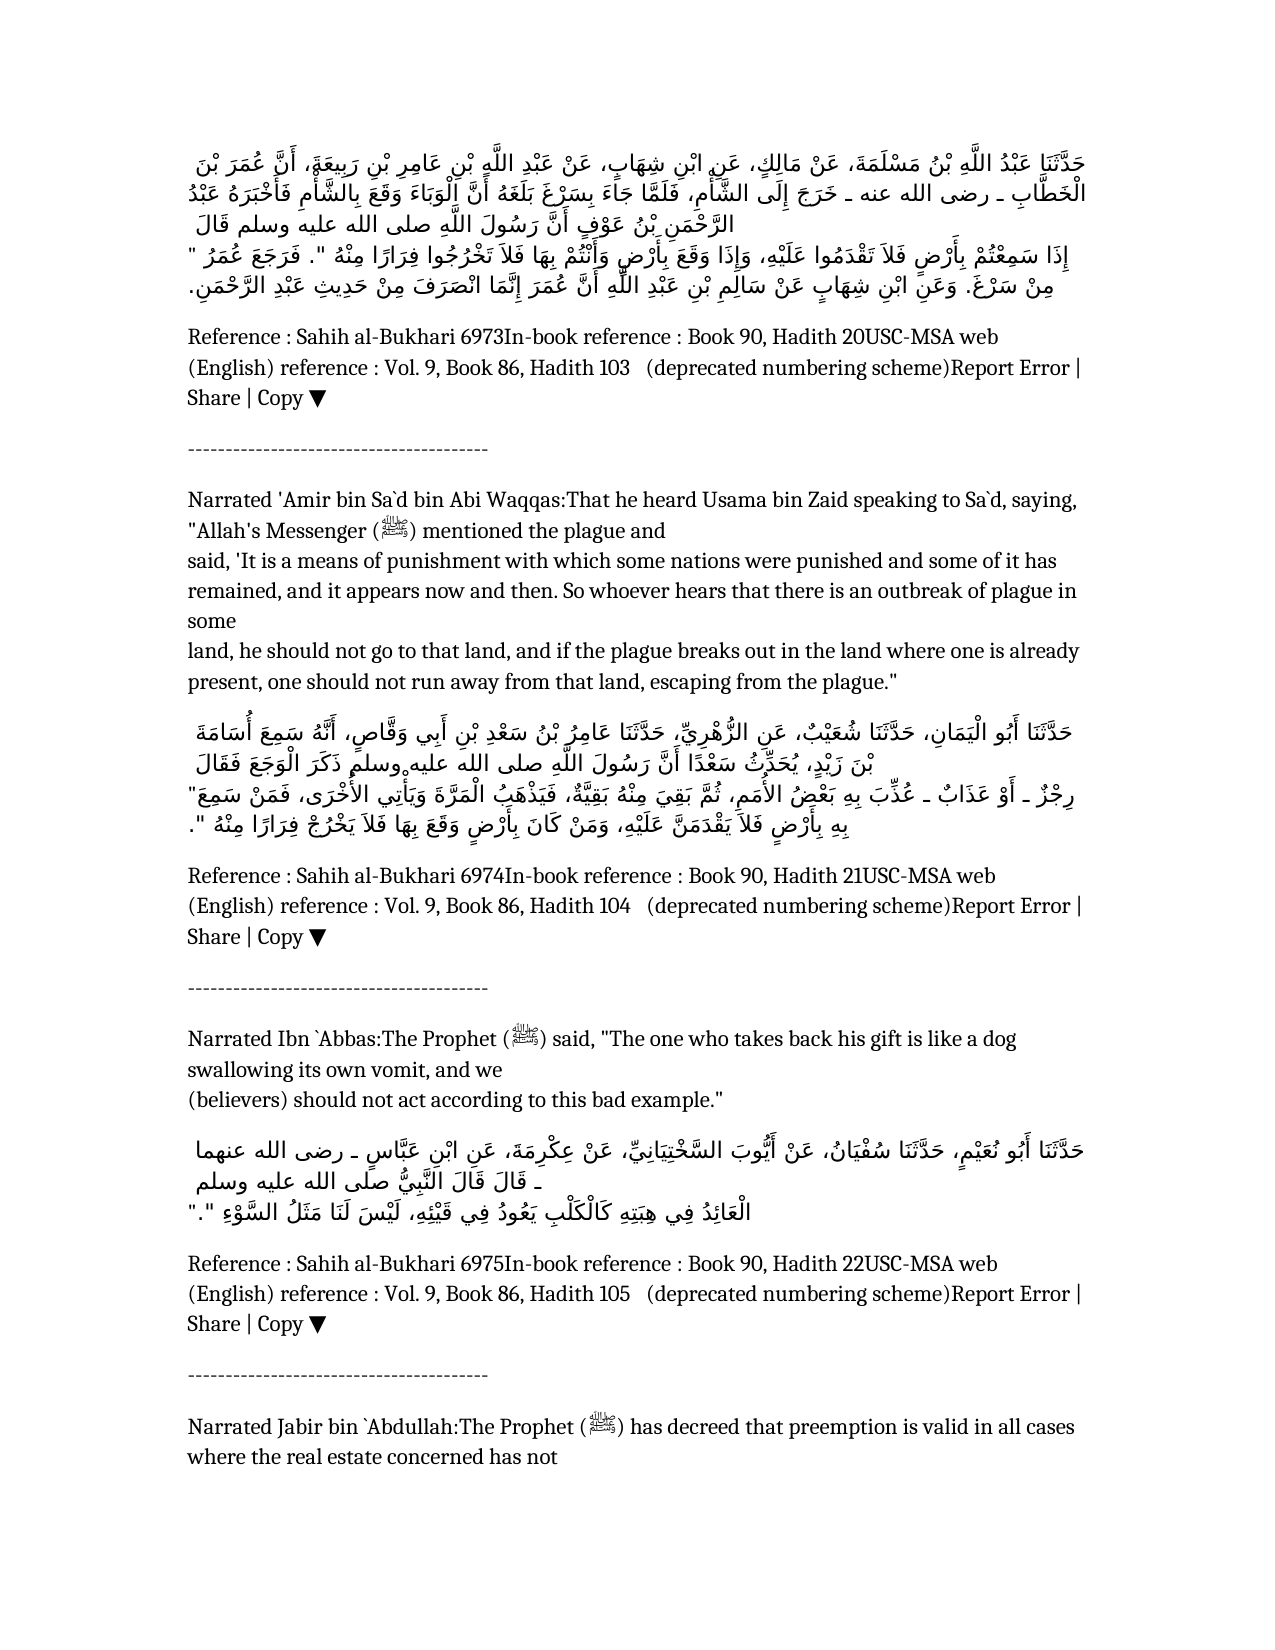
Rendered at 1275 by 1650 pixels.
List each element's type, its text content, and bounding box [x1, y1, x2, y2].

text حَدَّثَنَا عَبْدُ اللَّهِ بْنُ مَسْلَمَةَ، عَنْ مَالِكٍ، عَنِ ابْنِ شِهَابٍ، عَنْ عَبْدِ اللَّهِ بْنِ عَامِرِ بْنِ رَبِيعَةَ، أَنَّ عُمَرَ بْنَ الْخَطَّابِ ـ رضى الله عنه ـ خَرَجَ إِلَى الشَّأْمِ، فَلَمَّا جَاءَ بِسَرْغَ بَلَغَهُ أَنَّ الْوَبَاءَ وَقَعَ بِالشَّأْمِ فَأَخْبَرَهُ عَبْدُ الرَّحْمَنِ بْنُ عَوْفٍ أَنَّ رَسُولَ اللَّهِ صلى الله عليه وسلم قَالَ ‏ "‏ إِذَا سَمِعْتُمْ بِأَرْضٍ فَلاَ تَقْدَمُوا عَلَيْهِ، وَإِذَا وَقَعَ بِأَرْضٍ وَأَنْتُمْ بِهَا فَلاَ تَخْرُجُوا فِرَارًا مِنْهُ ‏"‏‏.‏ فَرَجَعَ عُمَرُ مِنْ سَرْغَ‏.‏ وَعَنِ ابْنِ شِهَابٍ عَنْ سَالِمِ بْنِ عَبْدِ اللَّهِ أَنَّ عُمَرَ إِنَّمَا انْصَرَفَ مِنْ حَدِيثِ عَبْدِ الرَّحْمَنِ‏.‏ [187, 150, 1087, 299]
text Reference : Sahih al-Bukhari 6973In-book reference : Book 90, Hadith 20USC-MSA web (English) reference : Vol. 9, Book 86, Hadith 103 (deprecated numbering scheme)Report Error | Share | Copy ▼ [187, 324, 1087, 411]
text ---------------------------------------- [187, 1362, 1087, 1388]
text ---------------------------------------- [187, 974, 1087, 1001]
text حَدَّثَنَا أَبُو نُعَيْمٍ، حَدَّثَنَا سُفْيَانُ، عَنْ أَيُّوبَ السَّخْتِيَانِيِّ، عَنْ عِكْرِمَةَ، عَنِ ابْنِ عَبَّاسٍ ـ رضى الله عنهما ـ قَالَ قَالَ النَّبِيُّ صلى الله عليه وسلم ‏ "‏ الْعَائِدُ فِي هِبَتِهِ كَالْكَلْبِ يَعُودُ فِي قَيْئِهِ، لَيْسَ لَنَا مَثَلُ السَّوْءِ ‏"‏‏.‏ [187, 1138, 1087, 1226]
text Narrated Ibn `Abbas:The Prophet (ﷺ) said, "The one who takes back his gift is like a dog swallowing its own vomit, and we (believers) should not act according to this bad example." [187, 1026, 1087, 1113]
text Narrated 'Amir bin Sa`d bin Abi Waqqas:That he heard Usama bin Zaid speaking to Sa`d, saying, "Allah's Messenger (ﷺ) mentioned the plague and said, 'It is a means of punishment with which some nations were punished and some of it has remained, and it appears now and then. So whoever hears that there is an outbreak of plague in some land, he should not go to that land, and if the plague breaks out in the land where one is already present, one should not run away from that land, escaping from the plague." [187, 487, 1087, 695]
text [187, 1413, 1087, 1470]
text حَدَّثَنَا أَبُو الْيَمَانِ، حَدَّثَنَا شُعَيْبٌ، عَنِ الزُّهْرِيِّ، حَدَّثَنَا عَامِرُ بْنُ سَعْدِ بْنِ أَبِي وَقَّاصٍ، أَنَّهُ سَمِعَ أُسَامَةَ بْنَ زَيْدٍ، يُحَدِّثُ سَعْدًا أَنَّ رَسُولَ اللَّهِ صلى الله عليه وسلم ذَكَرَ الْوَجَعَ فَقَالَ ‏ "‏ رِجْزٌ ـ أَوْ عَذَابٌ ـ عُذِّبَ بِهِ بَعْضُ الأُمَمِ، ثُمَّ بَقِيَ مِنْهُ بَقِيَّةٌ، فَيَذْهَبُ الْمَرَّةَ وَيَأْتِي الأُخْرَى، فَمَنْ سَمِعَ بِهِ بِأَرْضٍ فَلاَ يَقْدَمَنَّ عَلَيْهِ، وَمَنْ كَانَ بِأَرْضٍ وَقَعَ بِهَا فَلاَ يَخْرُجْ فِرَارًا مِنْهُ ‏"‏‏.‏ [187, 719, 1087, 838]
text Reference : Sahih al-Bukhari 6975In-book reference : Book 90, Hadith 22USC-MSA web (English) reference : Vol. 9, Book 86, Hadith 105 (deprecated numbering scheme)Report Error | Share | Copy ▼ [187, 1251, 1087, 1337]
text ---------------------------------------- [187, 436, 1087, 462]
text Reference : Sahih al-Bukhari 6974In-book reference : Book 90, Hadith 21USC-MSA web (English) reference : Vol. 9, Book 86, Hadith 104 (deprecated numbering scheme)Report Error | Share | Copy ▼ [187, 863, 1087, 950]
